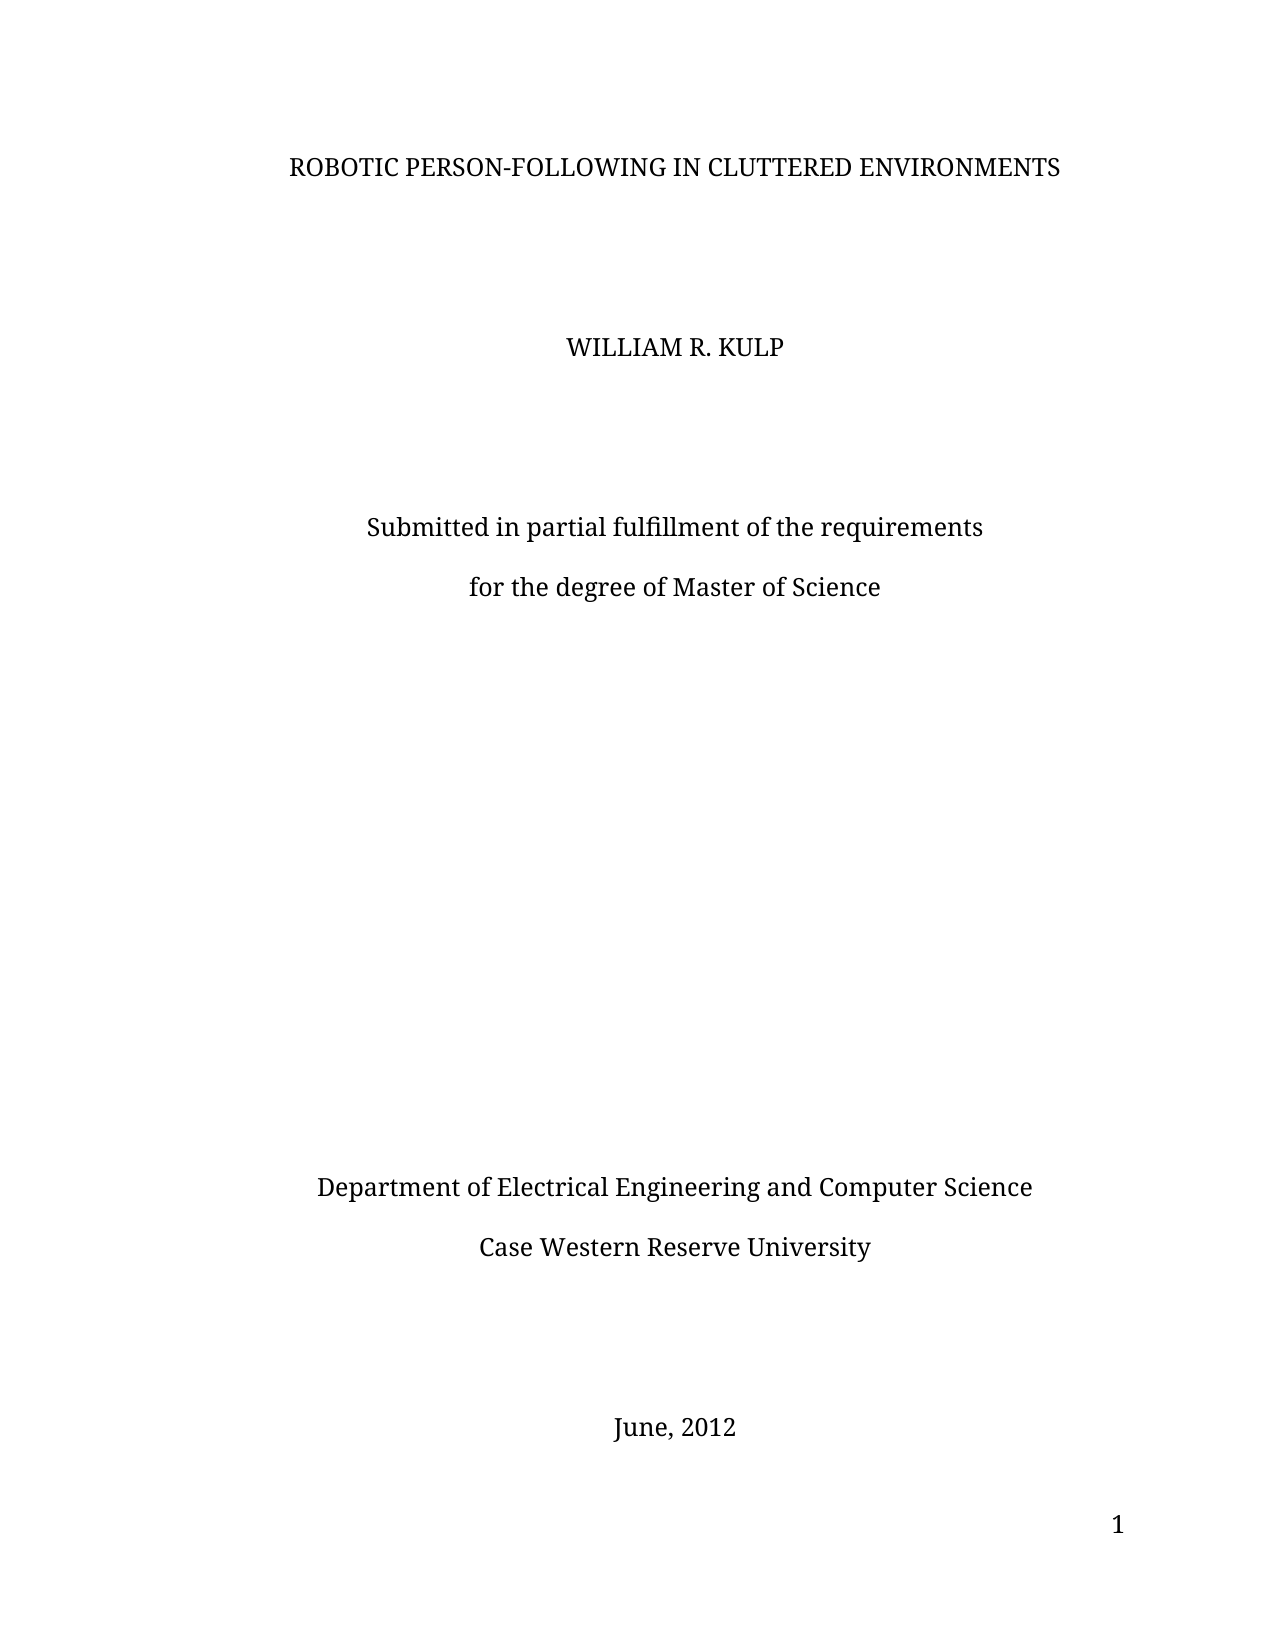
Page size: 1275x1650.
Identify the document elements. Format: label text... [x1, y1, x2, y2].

text for the degree of Master of Science [225, 570, 1125, 604]
text June, 2012 [225, 1410, 1125, 1444]
text WILLIAM R. KULP [225, 330, 1125, 364]
text Department of Electrical Engineering and Computer Science [225, 1170, 1125, 1204]
text ROBOTIC PERSON-FOLLOWING IN CLUTTERED ENVIRONMENTS [225, 150, 1125, 184]
text Case Western Reserve University [225, 1230, 1125, 1264]
text Submitted in partial fulfillment of the requirements [225, 510, 1125, 544]
